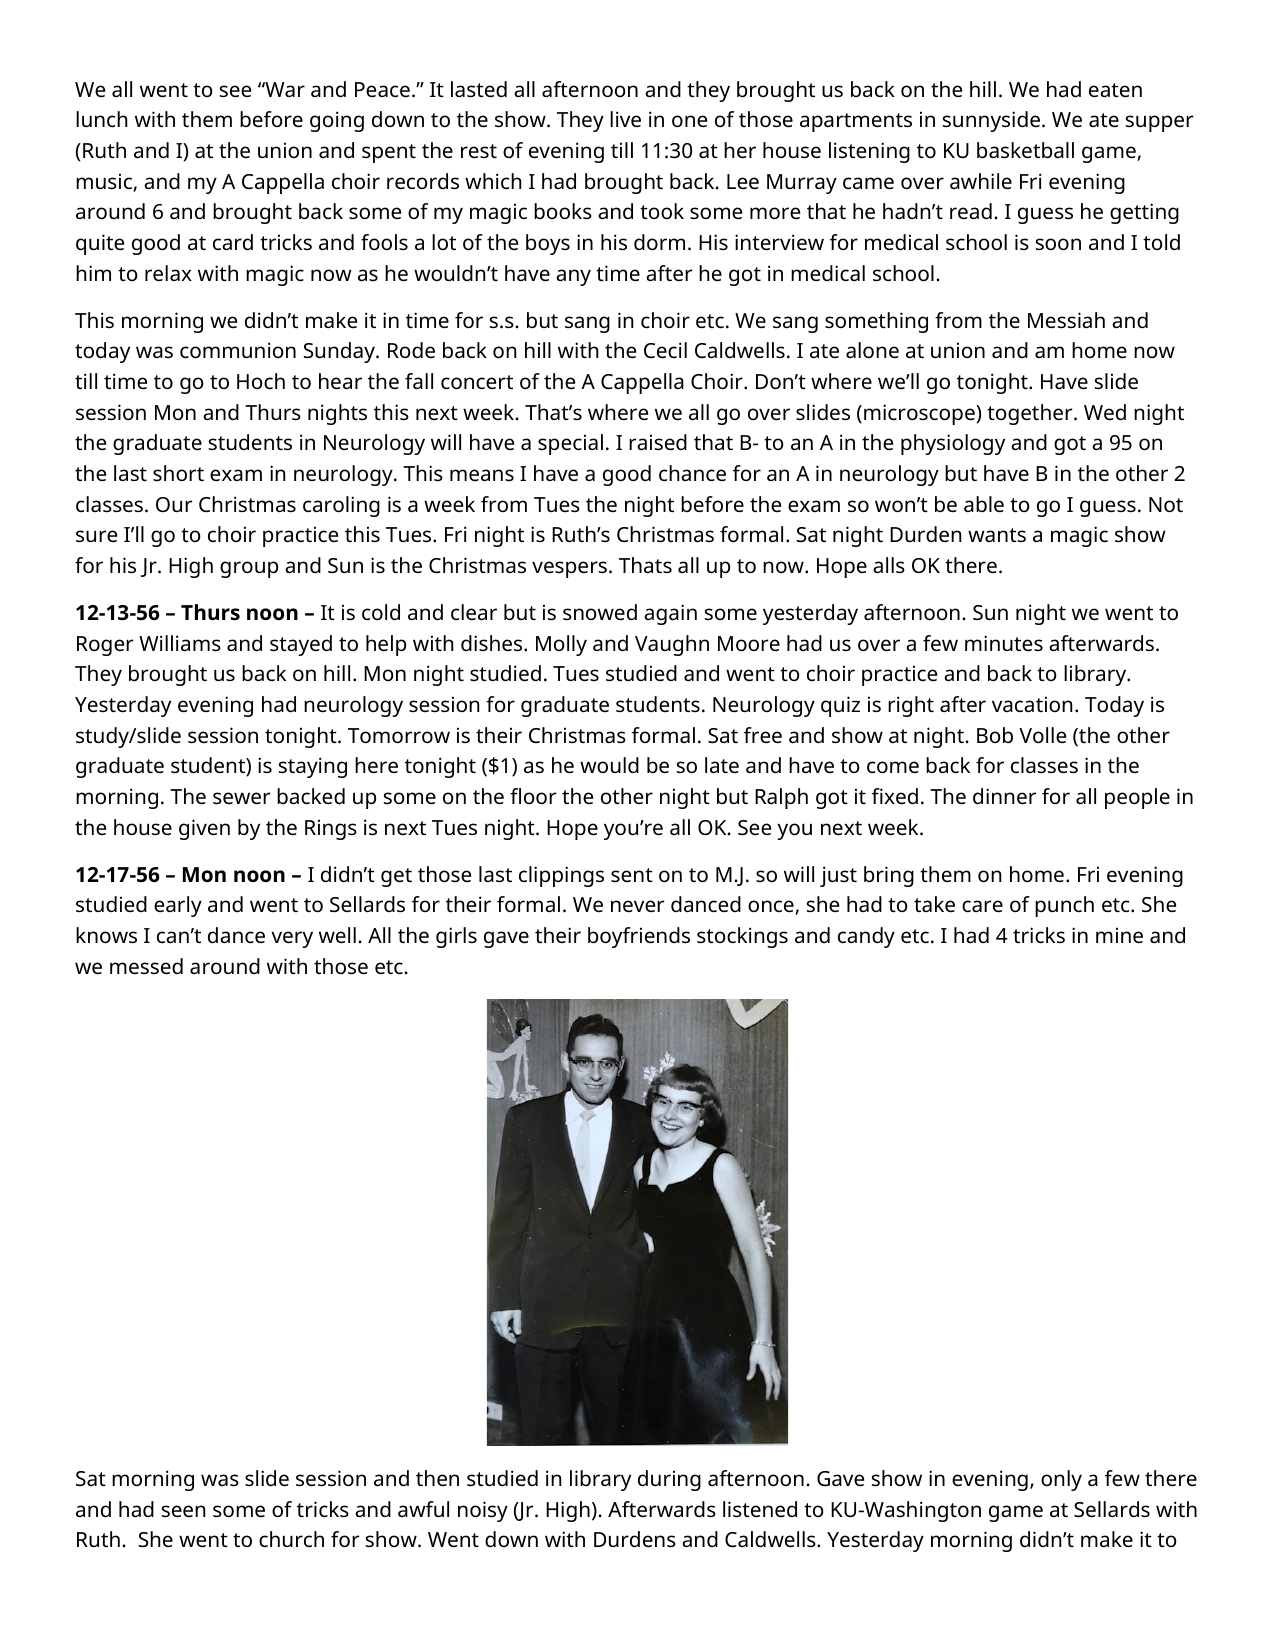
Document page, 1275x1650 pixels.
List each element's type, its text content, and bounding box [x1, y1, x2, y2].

text 12-13-56 – Thurs noon – It is cold and clear but is snowed again some yesterday afternoon. Sun night we went to Roger Williams and stayed to help with dishes. Molly and Vaughn Moore had us over a few minutes afterwards. They brought us back on hill. Mon night studied. Tues studied and went to choir practice and back to library. Yesterday evening had neurology session for graduate students. Neurology quiz is right after vacation. Today is study/slide session tonight. Tomorrow is their Christmas formal. Sat free and show at night. Bob Volle (the other graduate student) is staying here tonight ($1) as he would be so late and have to come back for classes in the morning. The sewer backed up some on the floor the other night but Ralph got it fixed. The dinner for all people in the house given by the Rings is next Tues night. Hope you’re all OK. See you next week. [75, 598, 1200, 841]
text This morning we didn’t make it in time for s.s. but sang in choir etc. We sang something from the Messiah and today was communion Sunday. Rode back on hill with the Cecil Caldwells. I ate alone at union and am home now till time to go to Hoch to hear the fall concert of the A Cappella Choir. Don’t where we’ll go tonight. Have slide session Mon and Thurs nights this next week. That’s where we all go over slides (microscope) together. Wed night the graduate students in Neurology will have a special. I raised that B- to an A in the physiology and got a 95 on the last short exam in neurology. This means I have a good chance for an A in neurology but have B in the other 2 classes. Our Christmas caroling is a week from Tues the night before the exam so won’t be able to go I guess. Not sure I’ll go to choir practice this Tues. Fri night is Ruth’s Christmas formal. Sat night Durden wants a magic show for his Jr. High group and Sun is the Christmas vespers. Thats all up to now. Hope alls OK there. [75, 306, 1200, 579]
text We all went to see “War and Peace.” It lasted all afternoon and they brought us back on the hill. We had eaten lunch with them before going down to the show. They live in one of those apartments in sunnyside. We ate supper (Ruth and I) at the union and spent the rest of evening till 11:30 at her house listening to KU basketball game, music, and my A Cappella choir records which I had brought back. Lee Murray came over awhile Fri evening around 6 and brought back some of my magic books and took some more that he hadn’t read. I guess he getting quite good at card tricks and fools a lot of the boys in his dorm. His interview for medical school is soon and I told him to relax with magic now as he wouldn’t have any time after he got in medical school. [75, 75, 1200, 287]
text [75, 1464, 1200, 1554]
picture [486, 999, 789, 1446]
text 12-17-56 – Mon noon – I didn’t get those last clippings sent on to M.J. so will just bring them on home. Fri evening studied early and went to Sellards for their formal. We never danced once, she had to take care of punch etc. She knows I can’t dance very well. All the girls gave their boyfriends stockings and candy etc. I had 4 tricks in mine and we messed around with those etc. [75, 860, 1200, 980]
